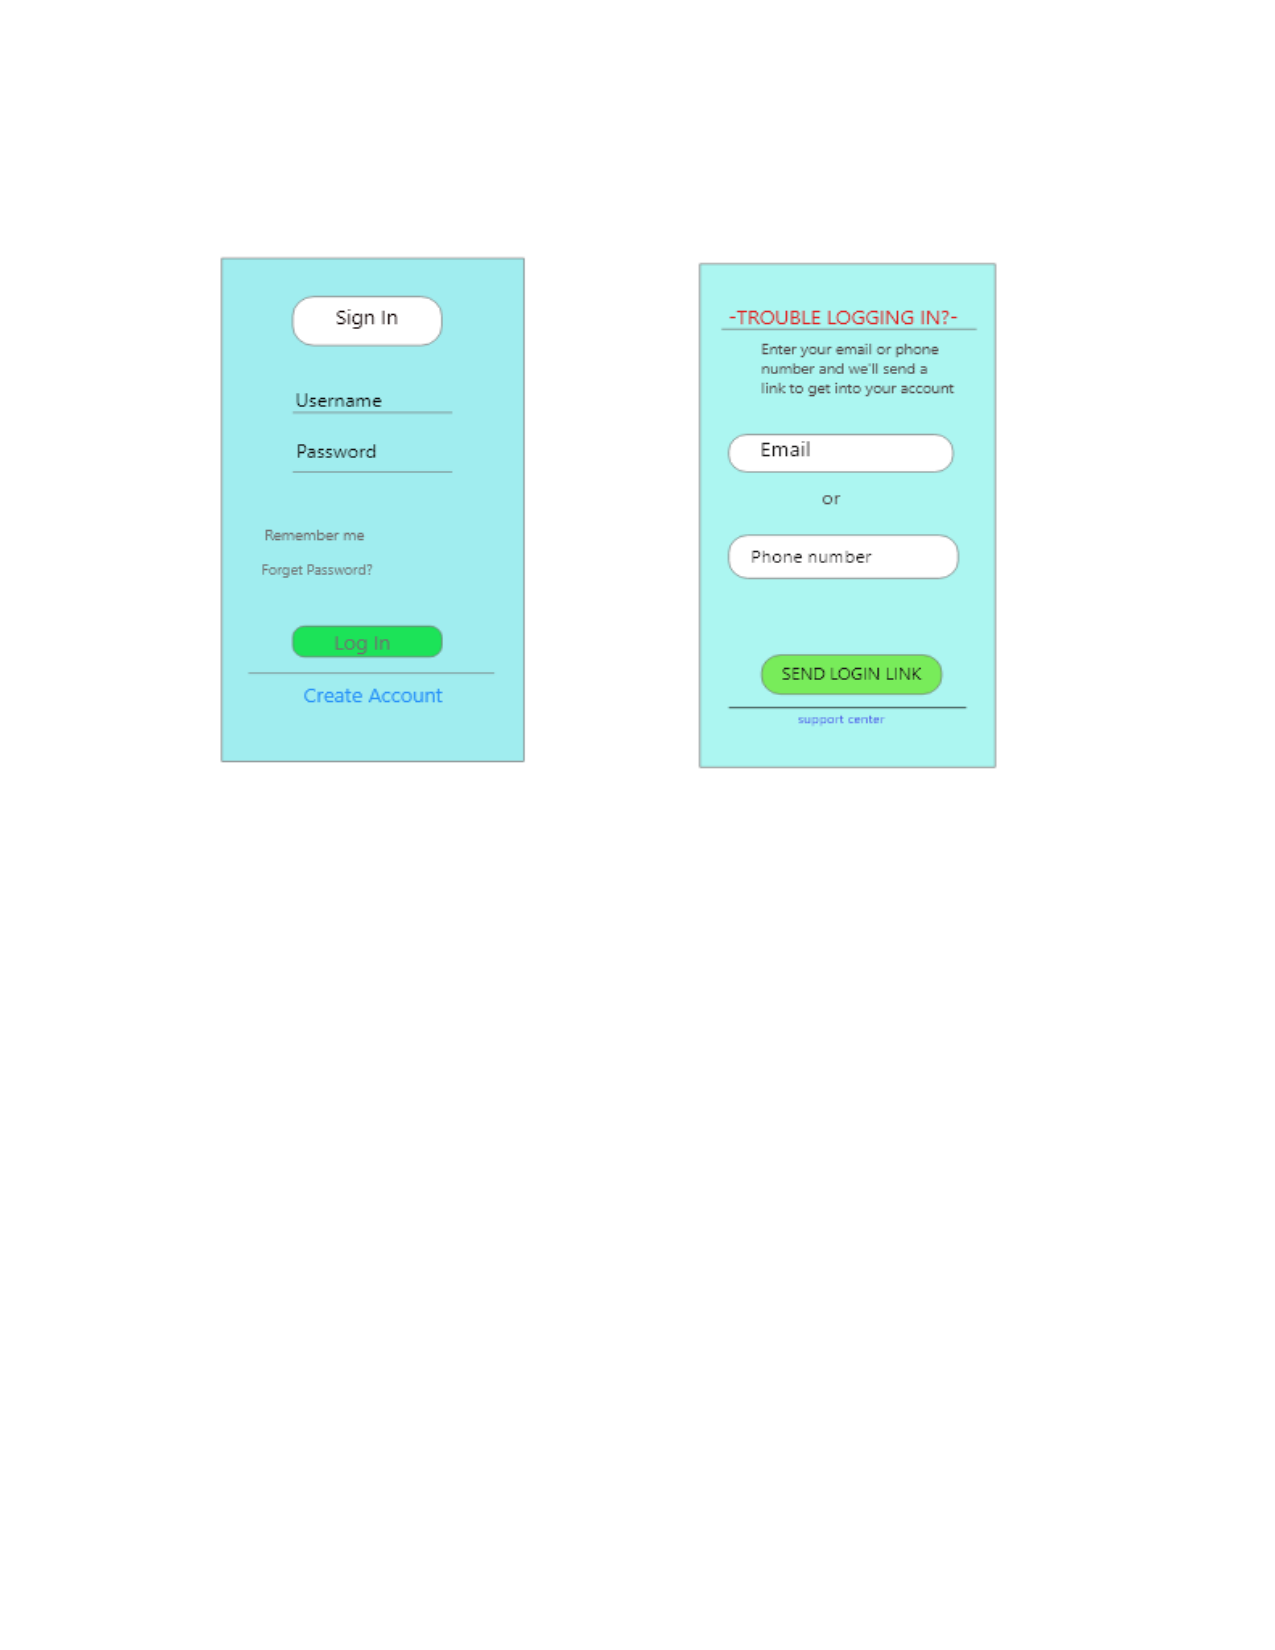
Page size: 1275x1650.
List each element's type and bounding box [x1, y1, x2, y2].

picture [150, 150, 1132, 875]
